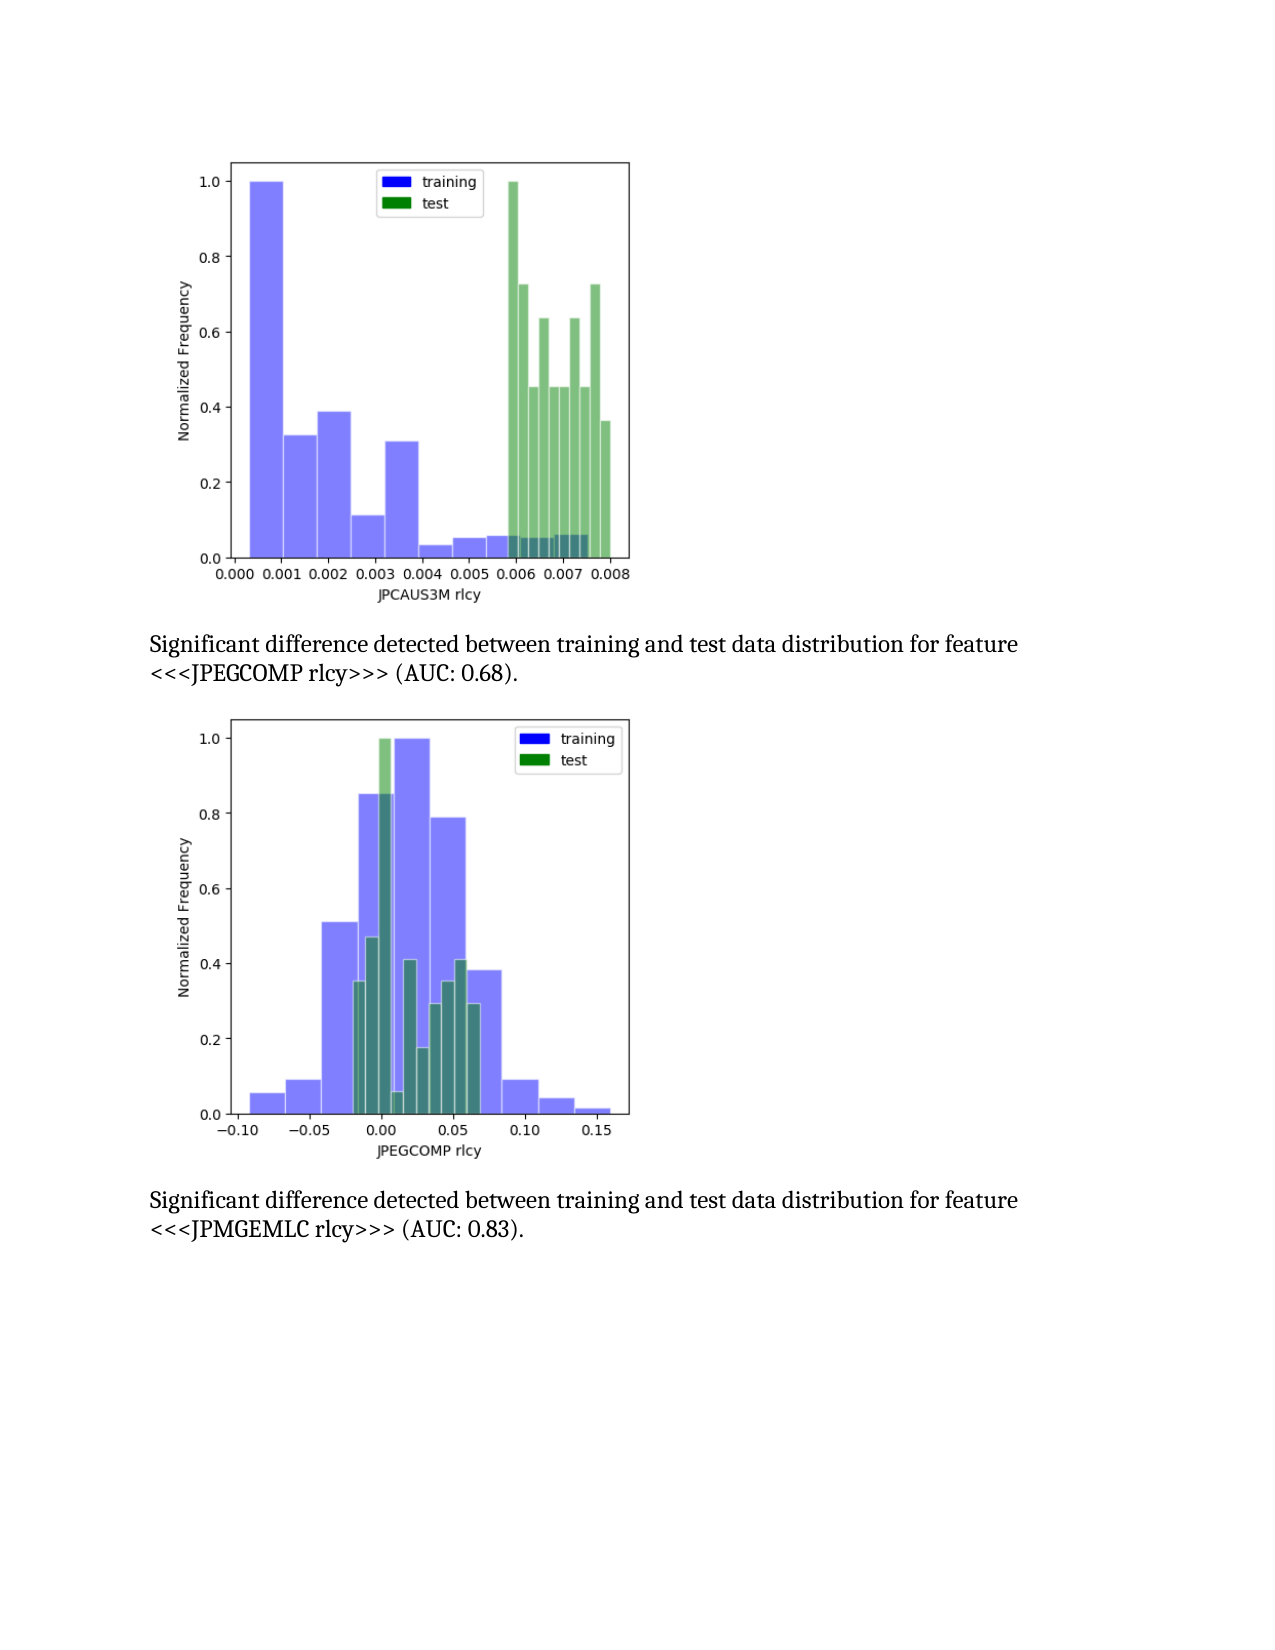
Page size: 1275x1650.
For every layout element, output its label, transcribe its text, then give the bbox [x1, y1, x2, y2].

list Significant difference detected between training and test data distribution for feature <<<JPEGCOMP rlcy>>> (AUC: 0.68). [150, 630, 1125, 687]
list Significant difference detected between training and test data distribution for feature <<<JPMGEMLC rlcy>>> (AUC: 0.83). [150, 1186, 1125, 1244]
picture [168, 706, 642, 1168]
picture [168, 150, 642, 612]
